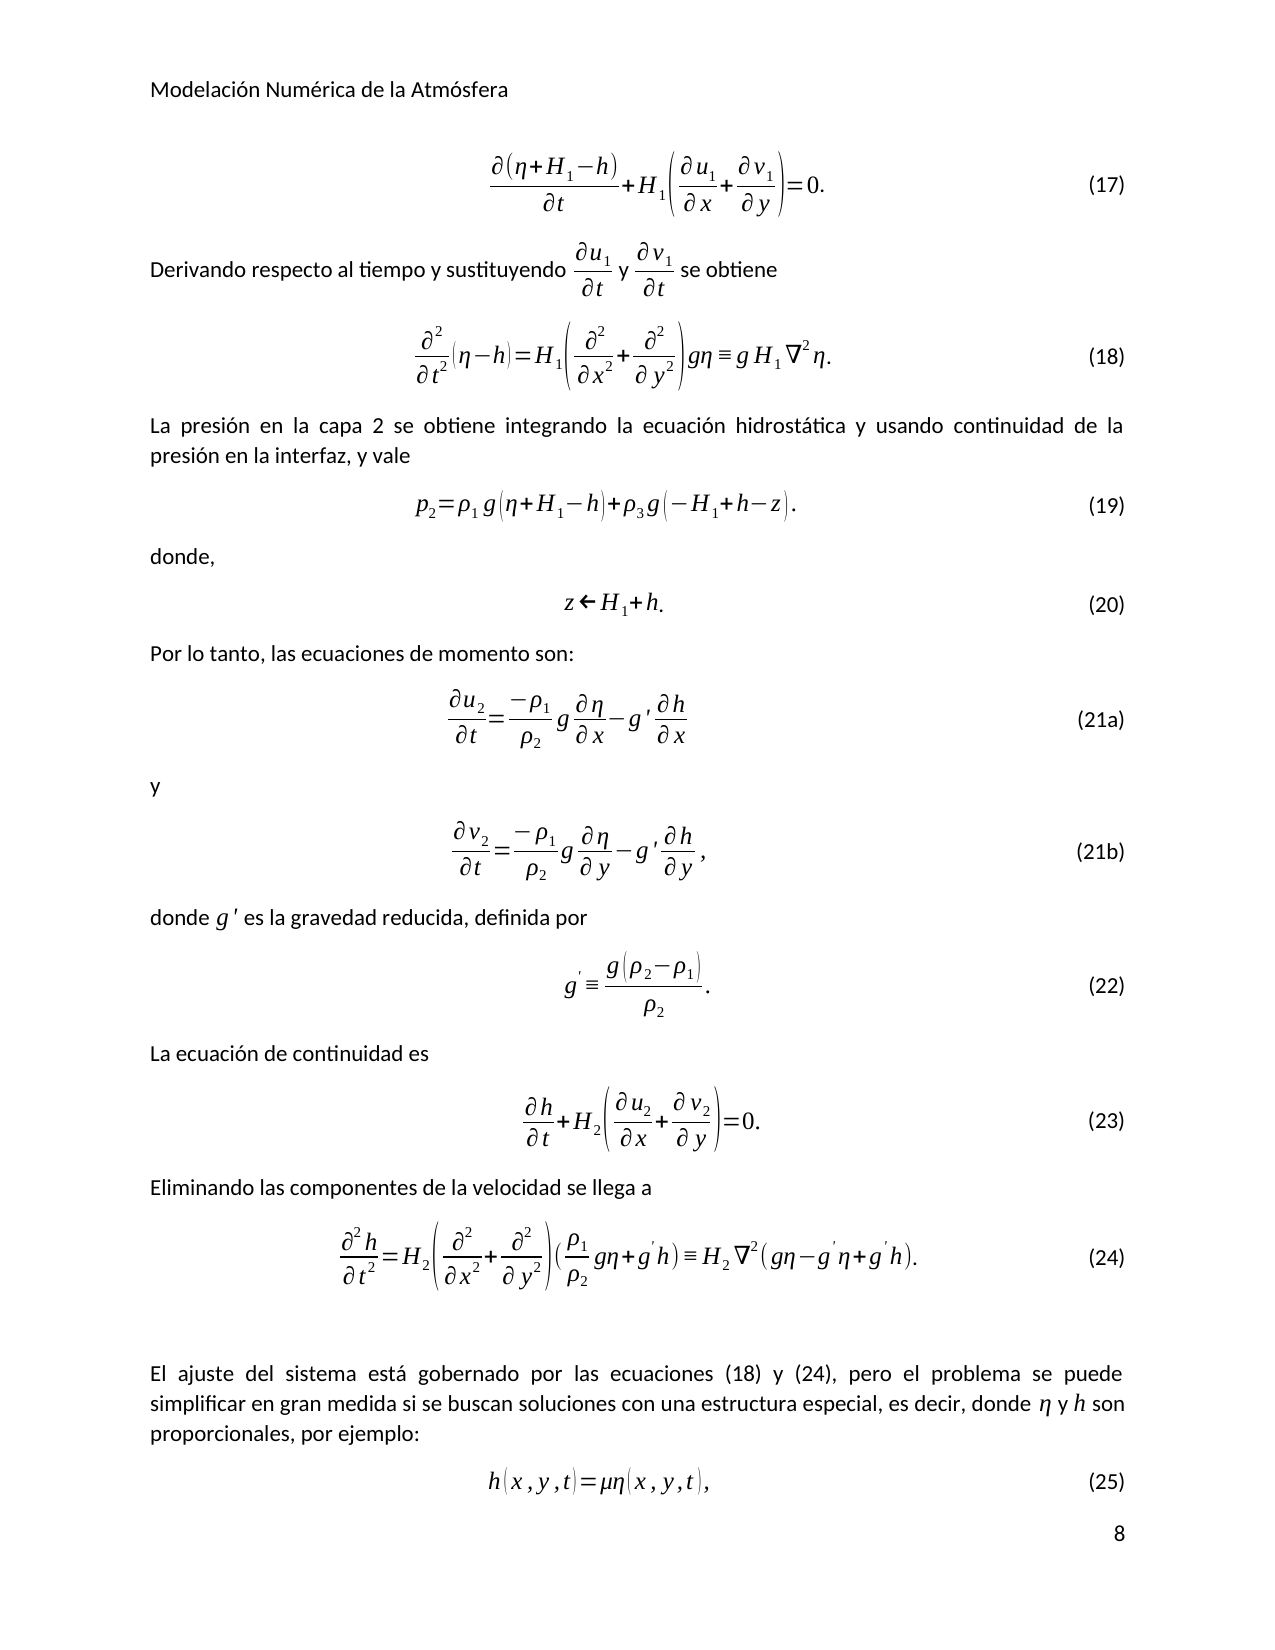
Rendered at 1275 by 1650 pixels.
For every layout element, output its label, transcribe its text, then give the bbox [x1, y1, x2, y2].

text y [150, 771, 1125, 799]
text (21b) [150, 818, 1125, 884]
text Eliminando las componentes de la velocidad se llega a [150, 1173, 1125, 1202]
text La ecuación de continuidad es [150, 1039, 1125, 1067]
text . (24) [150, 1220, 1125, 1293]
text donde es la gravedad reducida, definida por [150, 903, 1125, 931]
text (22) [150, 950, 1125, 1020]
text (21a) [150, 686, 1125, 752]
text . (20) [150, 589, 1125, 620]
text (19) [150, 488, 1125, 523]
text Por lo tanto, las ecuaciones de momento son: [150, 639, 1125, 667]
text (23) [150, 1086, 1125, 1155]
text donde, [150, 542, 1125, 570]
text . (18) [150, 319, 1125, 392]
text Derivando respecto al tiempo y sustituyendo y se obtiene [150, 238, 1125, 301]
text La presión en la capa 2 se obtiene integrando la ecuación hidrostática y usando continuidad de la presión en la interfaz, y vale [150, 411, 1125, 469]
text . (17) [150, 150, 1125, 219]
text (25) [150, 1466, 1125, 1497]
text El ajuste del sistema está gobernado por las ecuaciones (18) y (24), pero el problema se puede simplificar en gran medida si se buscan soluciones con una estructura especial, es decir, donde y son proporcionales, por ejemplo: [150, 1359, 1125, 1447]
